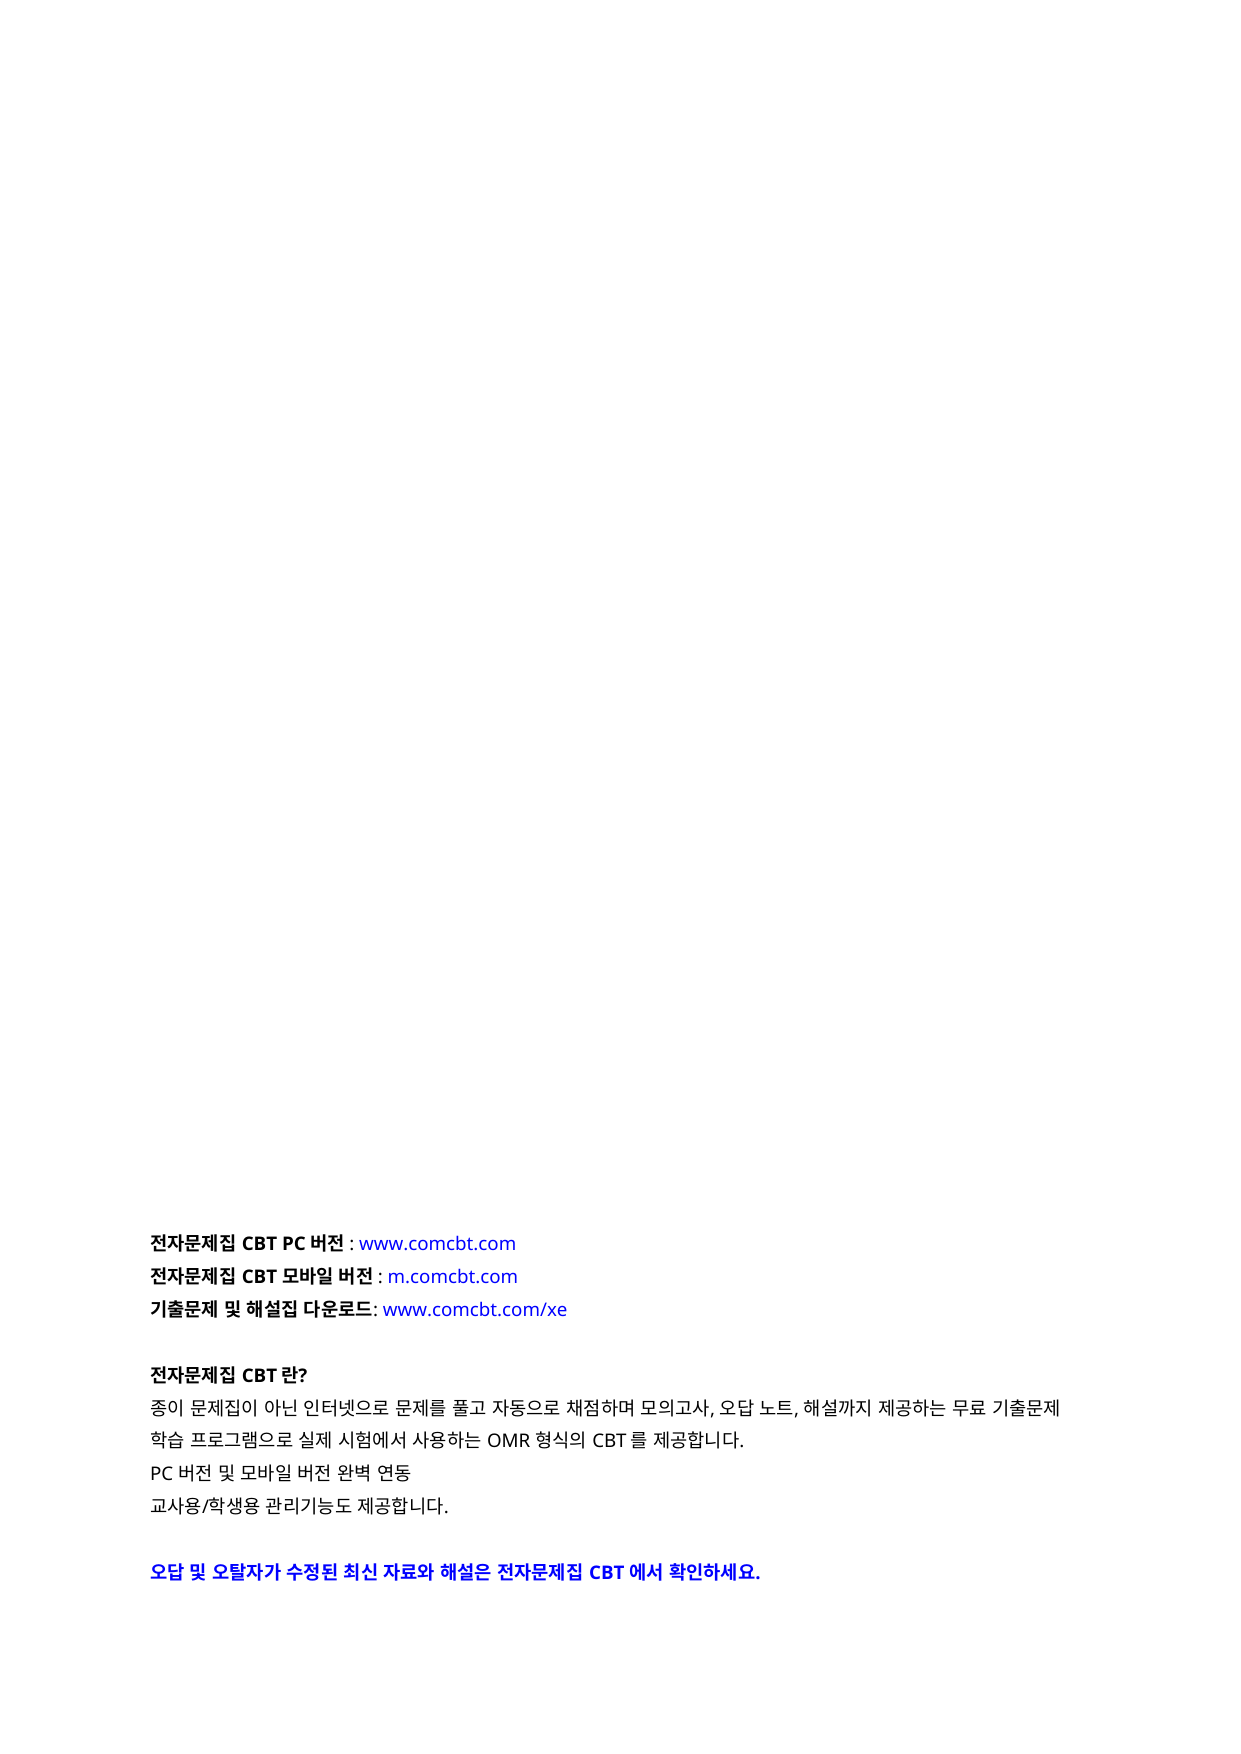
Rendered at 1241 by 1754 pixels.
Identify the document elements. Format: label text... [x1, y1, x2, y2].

text 전자문제집 CBT PC 버전 : www.comcbt.com 전자문제집 CBT 모바일 버전 : m.comcbt.com 기출문제 및 해설집 다운로드: www.comcbt.com/xe 전자문제집 CBT란? 종이 문제집이 아닌 인터넷으로 문제를 풀고 자동으로 채점하며 모의고사, 오답 노트, 해설까지 제공하는 무료 기출문제 학습 프로그램으로 실제 시험에서 사용하는 OMR 형식의 CBT를 제공합니다. PC 버전 및 모바일 버전 완벽 연동 교사용/학생용 관리기능도 제공합니다. 오답 및 오탈자가 수정된 최신 자료와 해설은 전자문제집 CBT 에서 확인하세요. [150, 1229, 1090, 1585]
